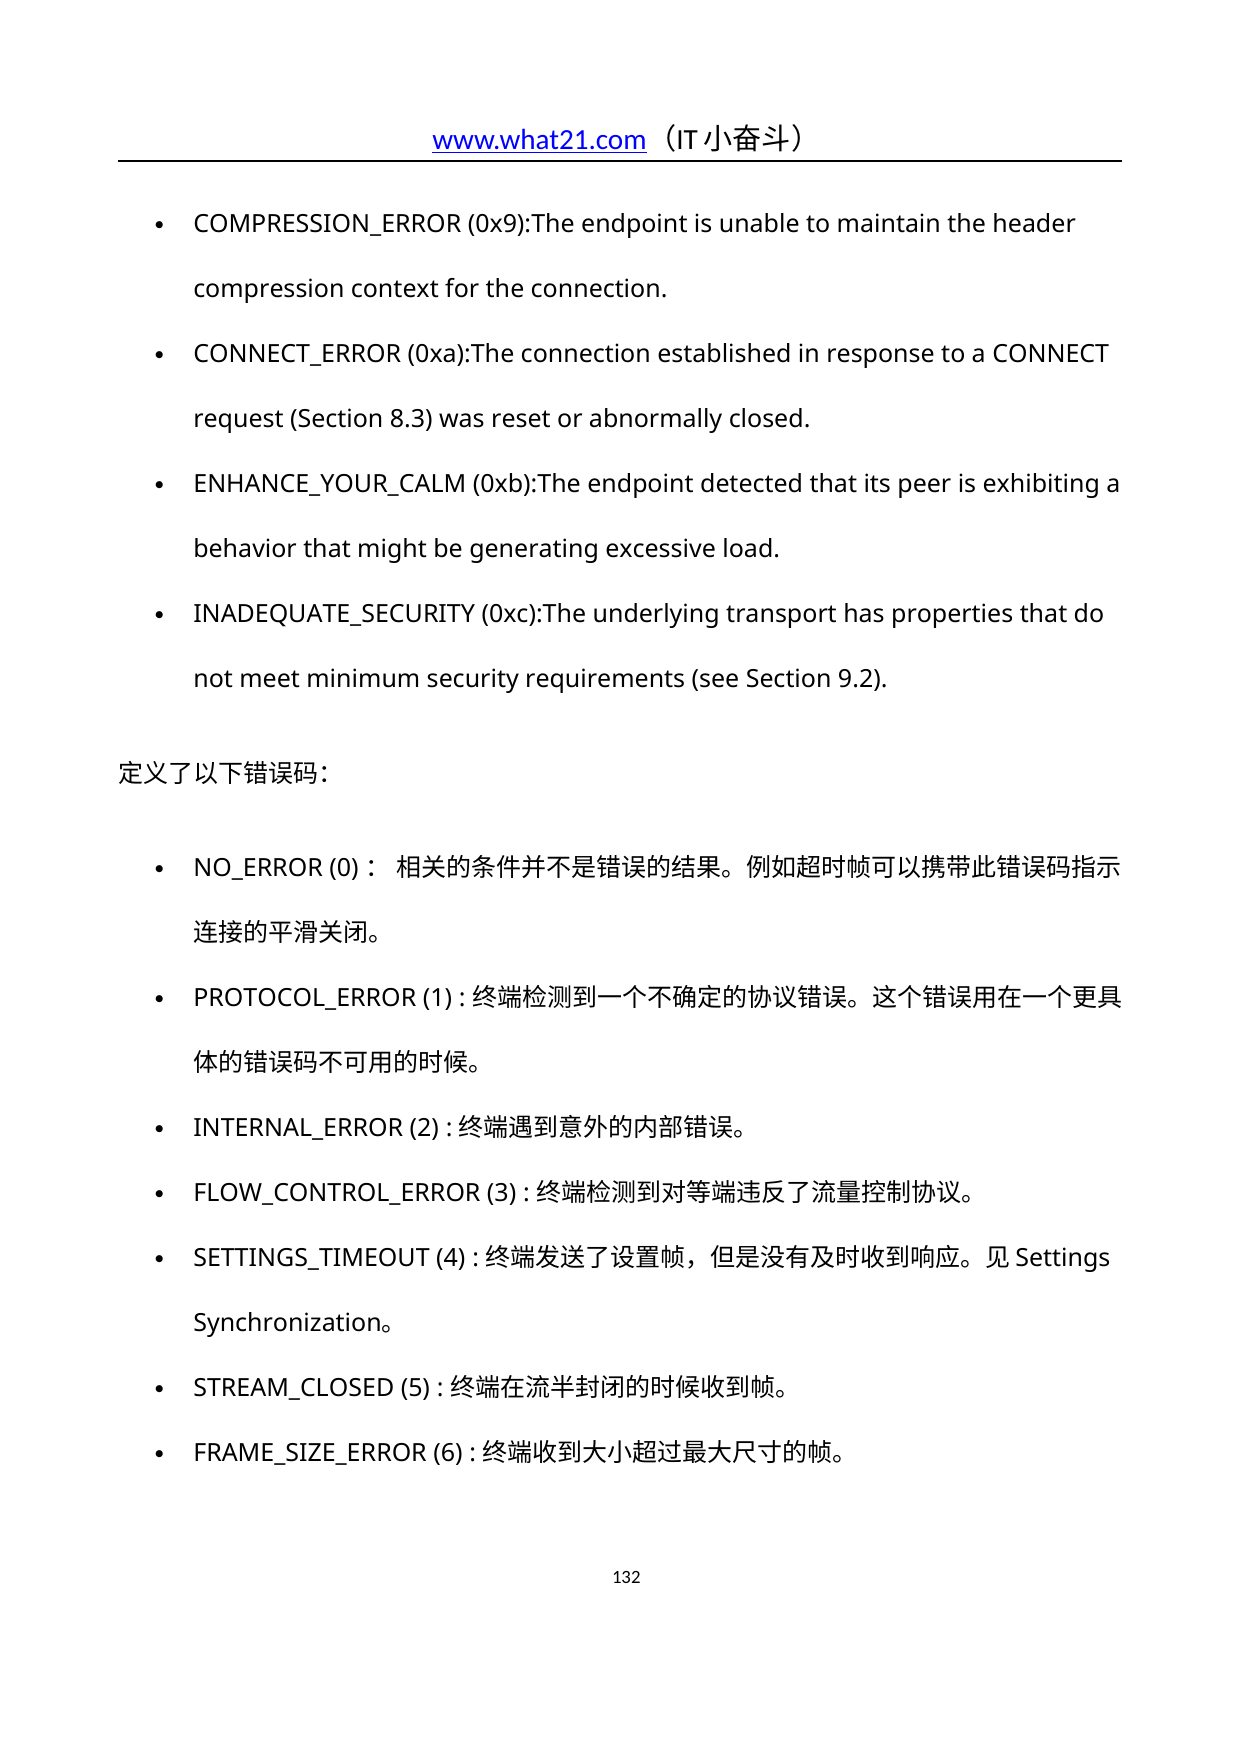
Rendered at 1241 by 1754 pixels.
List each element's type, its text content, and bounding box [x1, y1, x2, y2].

list FLOW_CONTROL_ERROR (3) : 终端检测到对等端违反了流量控制协议。 [156, 1158, 1122, 1223]
text 定义了以下错误码： [118, 739, 1122, 804]
list SETTINGS_TIMEOUT (4) : 终端发送了设置帧，但是没有及时收到响应。见Settings Synchronization。 [156, 1223, 1122, 1353]
list CONNECT_ERROR (0xa):The connection established in response to a CONNECT request (Section 8.3) was reset or abnormally closed. [156, 320, 1122, 450]
list COMPRESSION_ERROR (0x9):The endpoint is unable to maintain the header compression context for the connection. [156, 190, 1122, 320]
list NO_ERROR (0) ： 相关的条件并不是错误的结果。例如超时帧可以携带此错误码指示连接的平滑关闭。 [156, 833, 1122, 963]
list STREAM_CLOSED (5) : 终端在流半封闭的时候收到帧。 [156, 1353, 1122, 1418]
list FRAME_SIZE_ERROR (6) : 终端收到大小超过最大尺寸的帧。 [156, 1418, 1122, 1483]
list INADEQUATE_SECURITY (0xc):The underlying transport has properties that do not meet minimum security requirements (see Section 9.2). [156, 580, 1122, 710]
list ENHANCE_YOUR_CALM (0xb):The endpoint detected that its peer is exhibiting a behavior that might be generating excessive load. [156, 450, 1122, 580]
list INTERNAL_ERROR (2) : 终端遇到意外的内部错误。 [156, 1093, 1122, 1158]
list PROTOCOL_ERROR (1) : 终端检测到一个不确定的协议错误。这个错误用在一个更具体的错误码不可用的时候。 [156, 963, 1122, 1093]
